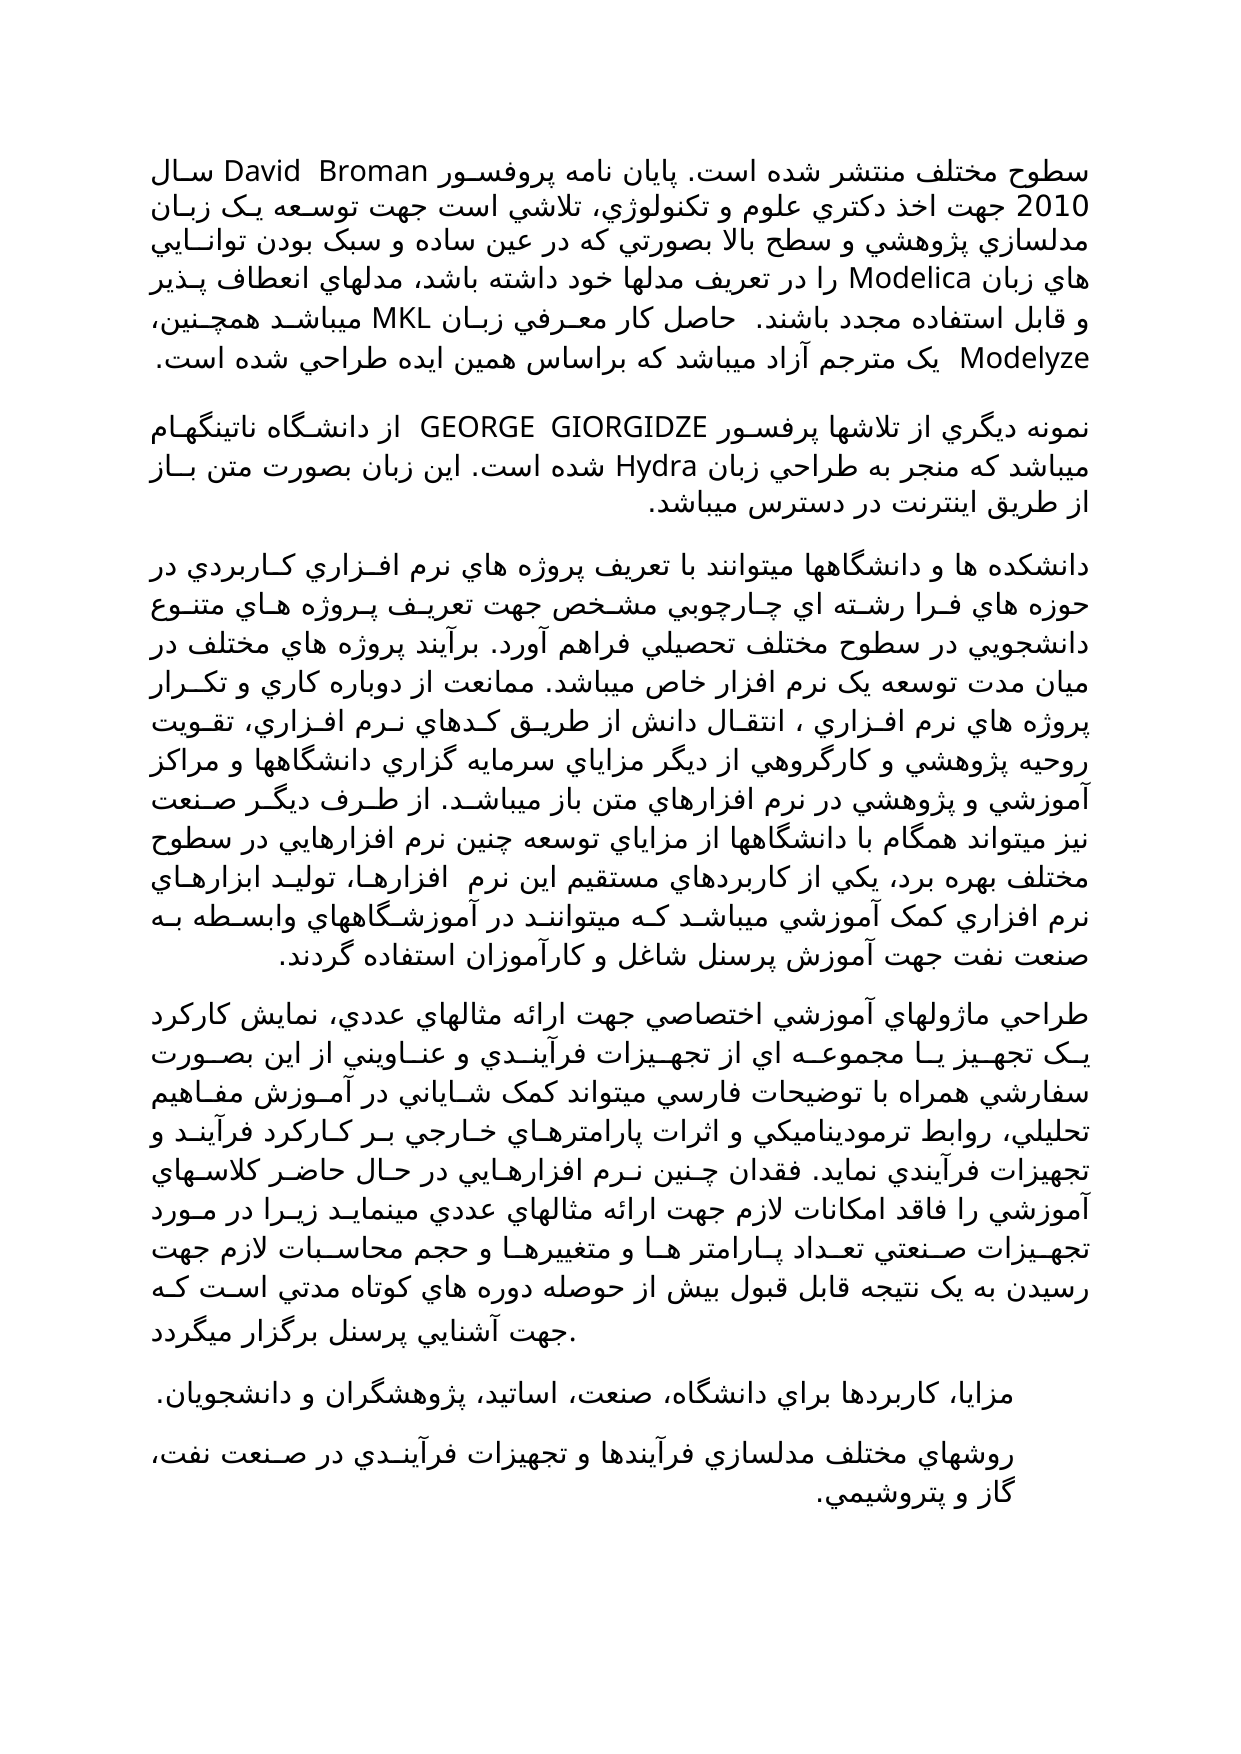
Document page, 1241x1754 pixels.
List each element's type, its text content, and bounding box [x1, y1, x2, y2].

text روشهاي مختلف مدلسازي فرآيندها و تجهيزات فرآيندي در صنعت نفت، گاز و پتروشيمي. [150, 1437, 1015, 1509]
text مزايا، کاربردها براي دانشگاه، صنعت، اساتيد، پژوهشگران و دانشجويان. [150, 1377, 1015, 1411]
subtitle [150, 150, 1090, 377]
text طراحي ماژولهاي آموزشي اختصاصي جهت ارائه مثالهاي عددي، نمايش کارکرد يک تجهيز يا مجموعه اي از تجهيزات فرآيندي و عناويني از اين بصورت سفارشي همراه با توضيحات فارسي ميتواند کمک شاياني در آموزش مفاهيم تحليلي، روابط ترموديناميکي و اثرات پارامترهاي خارجي بر کارکرد فرآيند و تجهيزات فرآيندي نمايد. فقدان چنين نرم افزارهايي در حال حاضر کلاسهاي آموزشي را فاقد امکانات لازم جهت ارائه مثالهاي عددي مينمايد زيرا در مورد تجهيزات صنعتي تعداد پارامتر ها و متغييرها و حجم محاسبات لازم جهت رسيدن به يک نتيجه قابل قبول بيش از حوصله دوره هاي کوتاه مدتي است که جهت آشنايي پرسنل برگزار ميگردد. [150, 998, 1090, 1350]
text دانشکده ها و دانشگاهها ميتوانند با تعريف پروژه هاي نرم افزاري کاربردي در حوزه هاي فرا رشته اي چارچوبي مشخص جهت تعريف پروژه هاي متنوع دانشجويي در سطوح مختلف تحصيلي فراهم آورد. برآيند پروژه هاي مختلف در ميان مدت توسعه يک نرم افزار خاص ميباشد. ممانعت از دوباره کاري و تکرار پروژه هاي نرم افزاري ، انتقال دانش از طريق کدهاي نرم افزاري، تقويت روحيه پژوهشي و کارگروهي از ديگر مزاياي سرمايه گزاري دانشگاهها و مراکز آموزشي و پژوهشي در نرم افزارهاي متن باز ميباشد. از طرف ديگر صنعت نيز ميتواند همگام با دانشگاهها از مزاياي توسعه چنين نرم افزارهايي در سطوح مختلف بهره برد، يکي از کاربردهاي مستقيم اين نرم افزارها، توليد ابزارهاي نرم افزاري کمک آموزشي ميباشد که ميتوانند در آموزشگاههاي وابسطه به صنعت نفت جهت آموزش پرسنل شاغل و کارآموزان استفاده گردند. [150, 548, 1090, 972]
subtitle نمونه ديگري از تلاشها پرفسور GEORGE GIORGIDZE از دانشگاه ناتينگهام ميباشد که منجر به طراحي زبان Hydra شده است. اين زبان بصورت متن باز از طريق اينترنت در دسترس ميباشد. [150, 406, 1090, 519]
